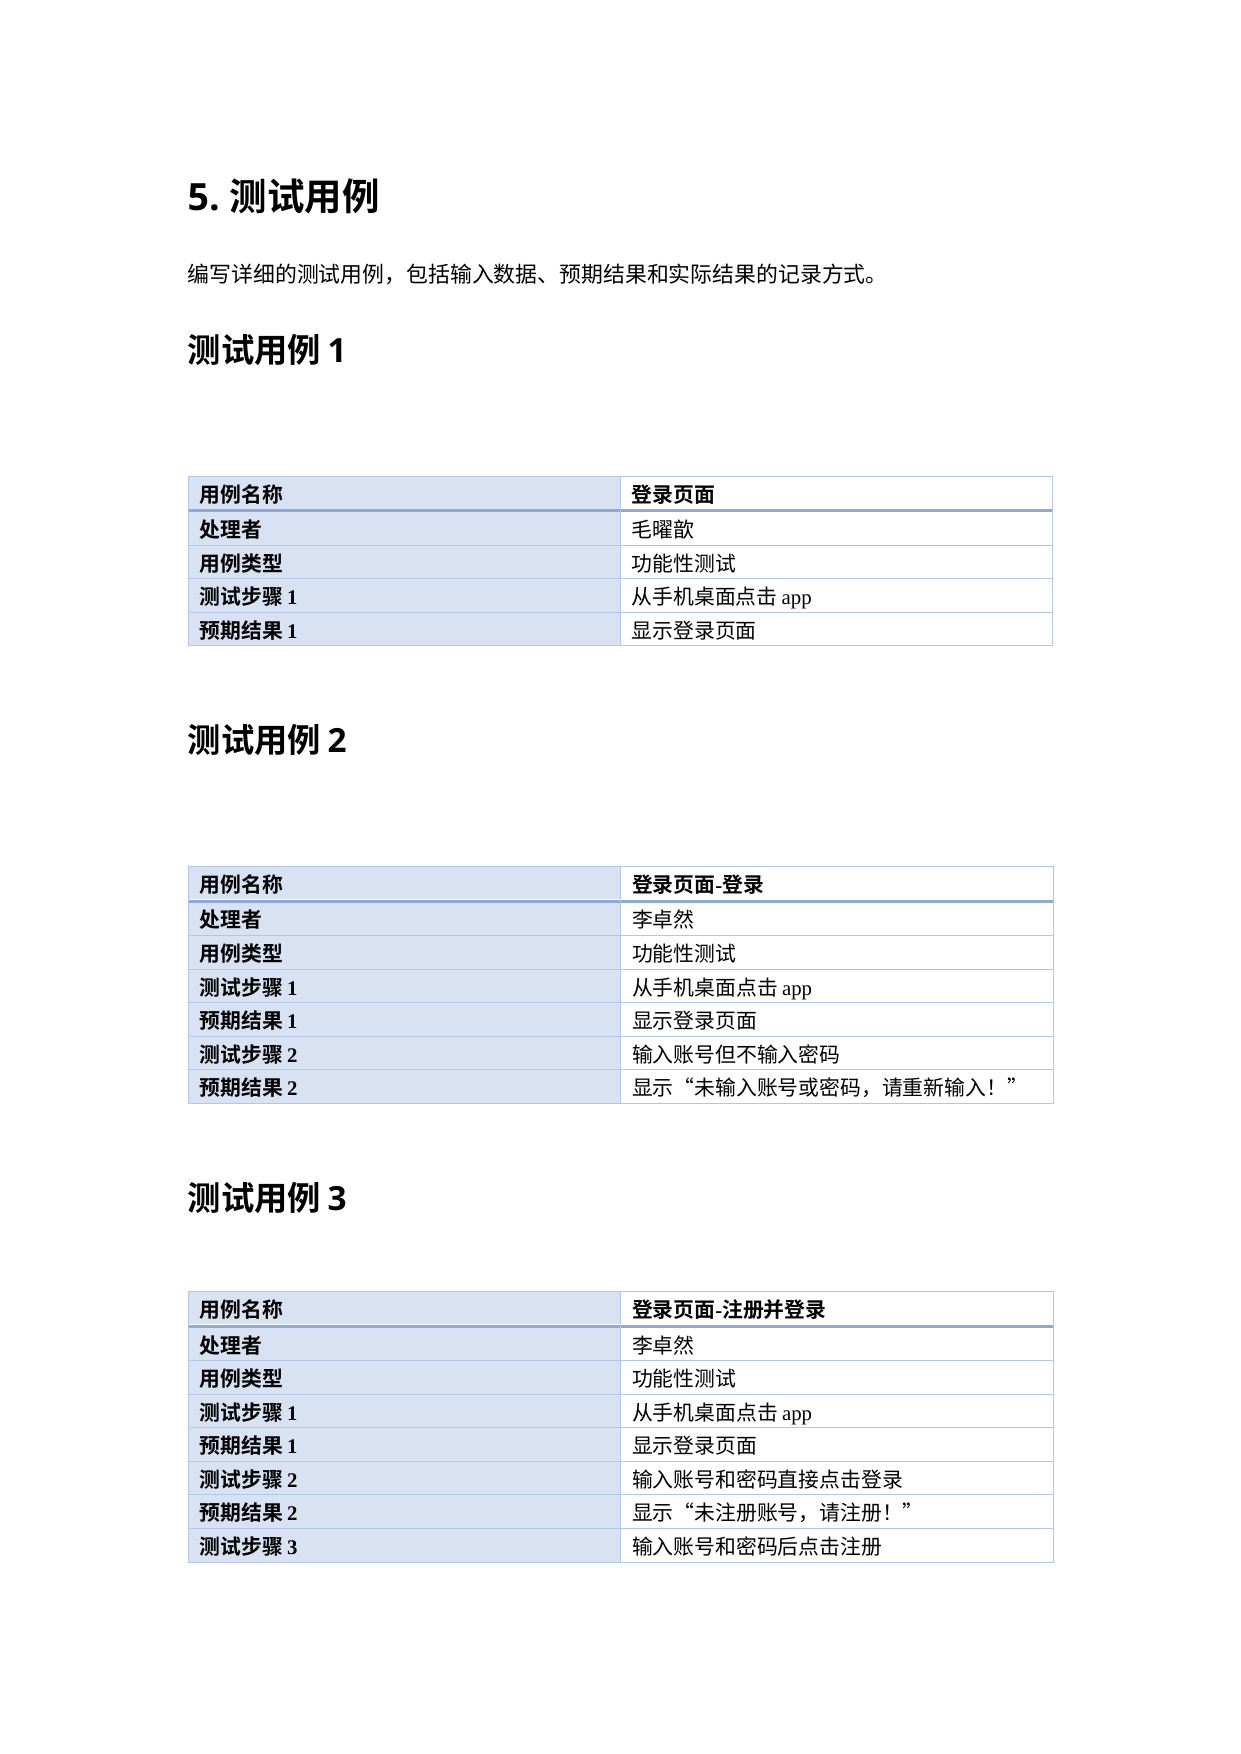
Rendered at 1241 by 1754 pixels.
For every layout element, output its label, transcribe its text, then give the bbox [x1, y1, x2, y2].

subtitle 测试用例1 [187, 316, 1053, 381]
table_cell 测试步骤1 [189, 970, 620, 1002]
table_header 登录页面-注册并登录 [621, 1292, 1053, 1324]
table_cell 预期结果1 [189, 613, 620, 645]
table_cell 预期结果1 [189, 1428, 620, 1461]
table_header 用例名称 [189, 1292, 620, 1324]
table_cell 预期结果2 [189, 1495, 620, 1528]
table_cell 用例类型 [189, 936, 620, 969]
table_cell 功能性测试 [621, 546, 1052, 578]
table_cell 显示“未输入账号或密码，请重新输入！” [621, 1070, 1053, 1103]
table_cell 显示登录页面 [621, 613, 1052, 645]
table_cell 预期结果1 [189, 1003, 620, 1036]
table_cell 测试步骤3 [189, 1529, 620, 1562]
table_cell 处理者 [189, 512, 620, 545]
table_cell 输入账号和密码直接点击登录 [621, 1462, 1053, 1494]
table_cell 从手机桌面点击app [621, 970, 1053, 1002]
table_cell 显示登录页面 [621, 1428, 1053, 1461]
table_cell 预期结果2 [189, 1070, 620, 1103]
table_header 用例名称 [189, 867, 620, 899]
table_cell 李卓然 [621, 1328, 1053, 1360]
table_header 用例名称 [189, 477, 620, 509]
table_cell 处理者 [189, 903, 620, 935]
table_cell 毛曜歆 [621, 512, 1052, 545]
table_cell 功能性测试 [621, 1361, 1053, 1394]
table_cell 测试步骤1 [189, 1395, 620, 1427]
subtitle 测试用例2 [187, 706, 1053, 771]
table_cell 测试步骤1 [189, 579, 620, 612]
table_cell 从手机桌面点击app [621, 1395, 1053, 1427]
table_cell 从手机桌面点击app [621, 579, 1052, 612]
table_cell 处理者 [189, 1328, 620, 1360]
table_cell 显示登录页面 [621, 1003, 1053, 1036]
subtitle 5. 测试用例 [187, 162, 1053, 227]
text 编写详细的测试用例，包括输入数据、预期结果和实际结果的记录方式。 [187, 256, 1053, 289]
table_cell 功能性测试 [621, 936, 1053, 969]
subtitle 测试用例3 [187, 1164, 1053, 1229]
table_cell 输入账号但不输入密码 [621, 1037, 1053, 1069]
table_cell 输入账号和密码后点击注册 [621, 1529, 1053, 1562]
table_cell 用例类型 [189, 546, 620, 578]
table_cell 李卓然 [621, 903, 1053, 935]
table_cell 显示“未注册账号，请注册！” [621, 1495, 1053, 1528]
table_header 登录页面 [621, 477, 1052, 509]
table_cell 用例类型 [189, 1361, 620, 1394]
table_header 登录页面-登录 [621, 867, 1053, 899]
table_cell 测试步骤2 [189, 1462, 620, 1494]
table_cell 测试步骤2 [189, 1037, 620, 1069]
